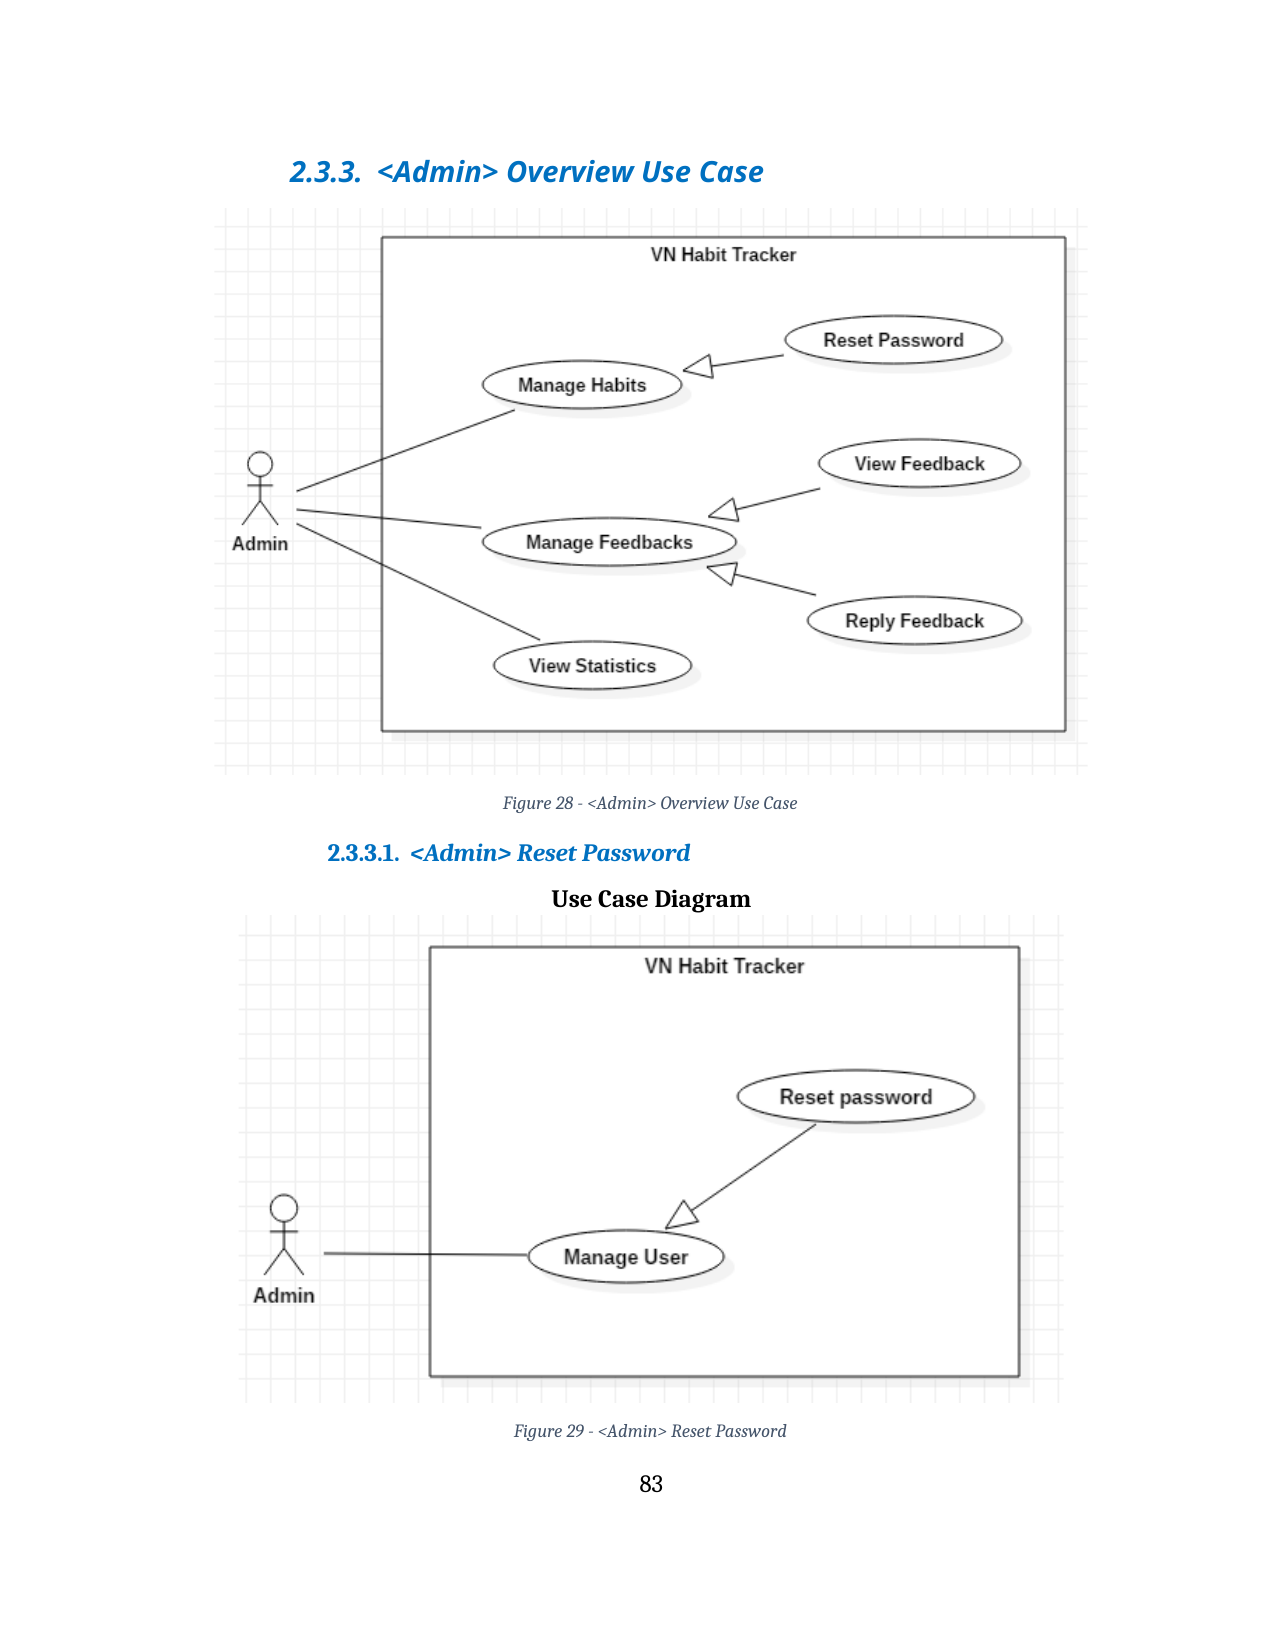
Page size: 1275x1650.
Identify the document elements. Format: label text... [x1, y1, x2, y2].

picture [238, 915, 1064, 1403]
list Use Case Diagram [177, 885, 1125, 913]
picture [214, 208, 1088, 775]
list <Admin> Overview Use Case [290, 151, 1125, 191]
subtitle <Admin> Reset Password [327, 839, 1125, 868]
